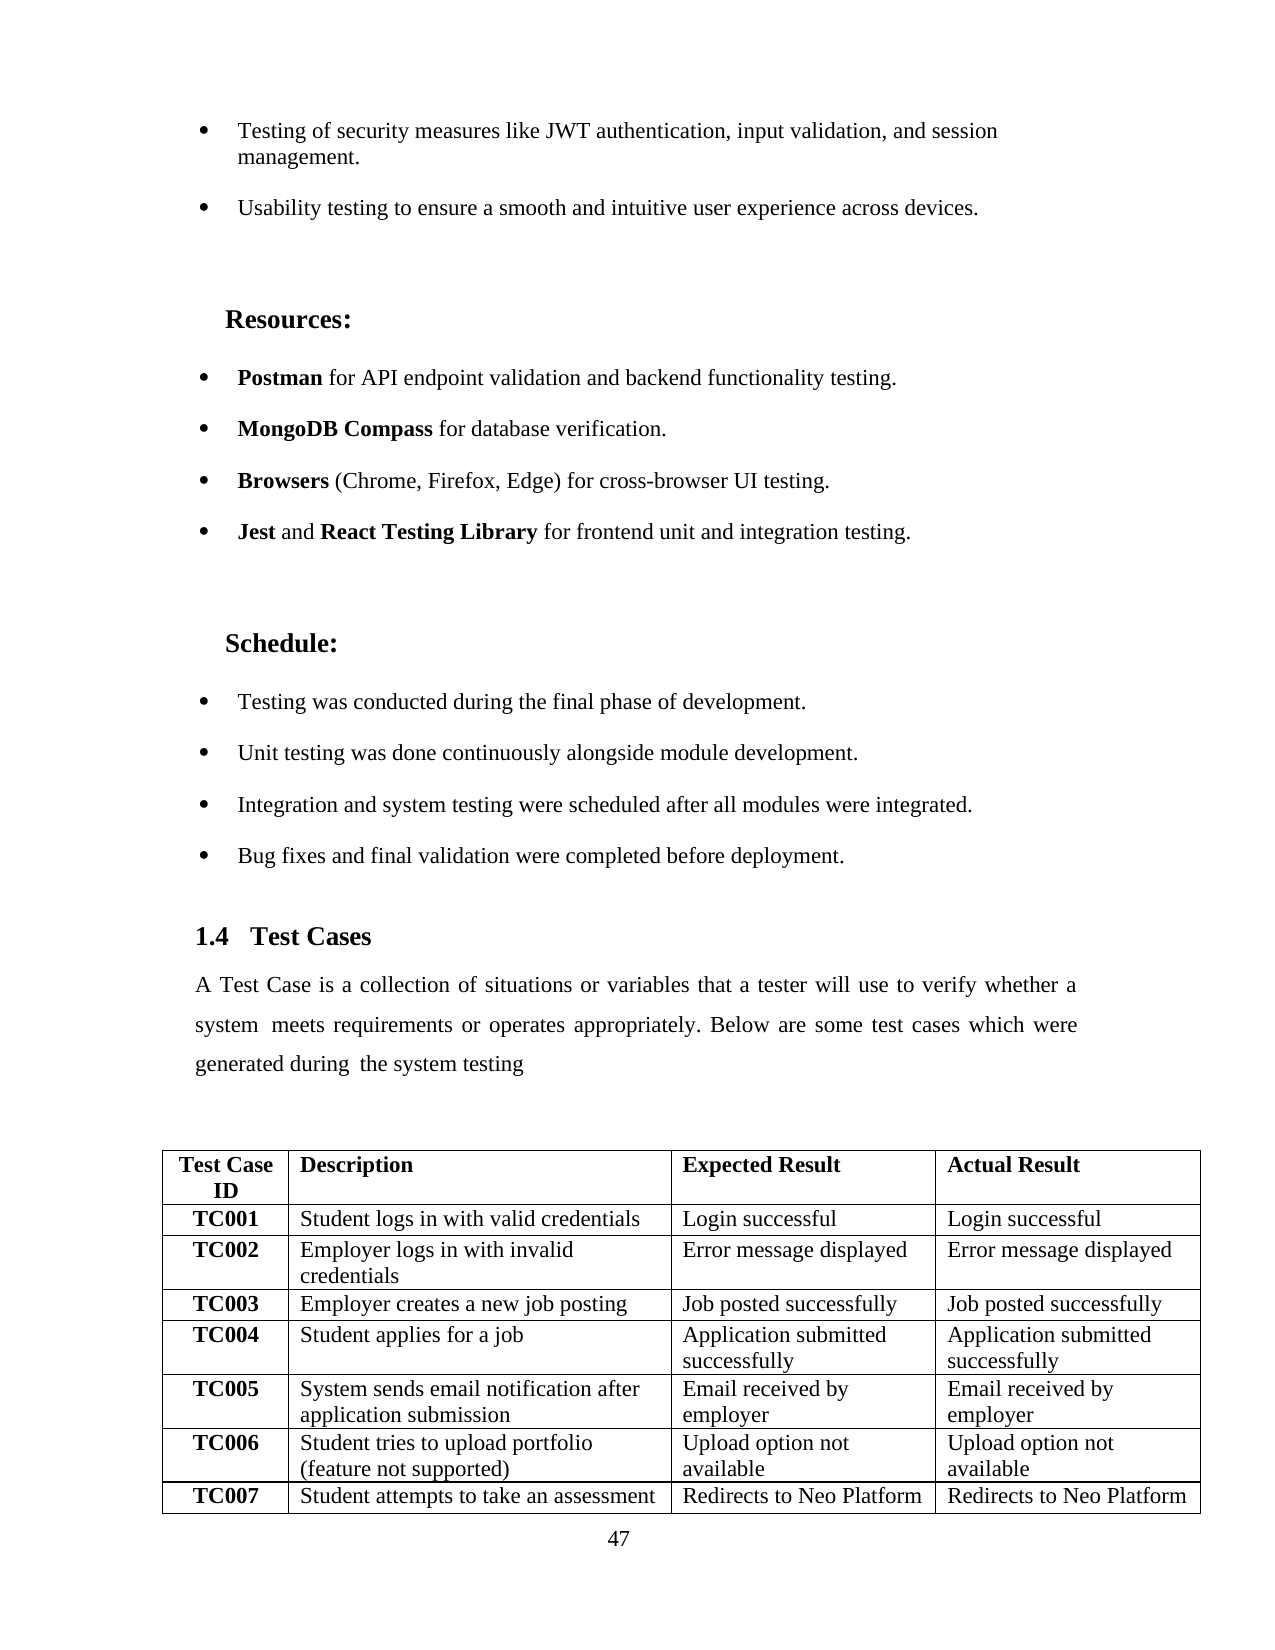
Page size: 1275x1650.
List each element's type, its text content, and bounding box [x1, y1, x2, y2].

table_cell TC007 [163, 1483, 288, 1513]
table_cell Student applies for a job [289, 1321, 671, 1374]
list Integration and system testing were scheduled after all modules were integrated. [200, 791, 1093, 817]
table_header Test Case ID [163, 1151, 288, 1204]
subtitle Resources: [225, 301, 1093, 335]
list Bug fixes and final validation were completed before deployment. [200, 842, 1093, 868]
table_cell Upload option not available [672, 1429, 935, 1481]
table_cell Login successful [672, 1205, 935, 1235]
subtitle Schedule: [225, 625, 1093, 659]
table_cell TC006 [163, 1429, 288, 1481]
list Testing was conducted during the final phase of development. [200, 688, 1093, 714]
list Postman for API endpoint validation and backend functionality testing. [200, 364, 1093, 391]
text A Test Case is a collection of situations or variables that a tester will use to verify whether a system meets requirements or operates appropriately. Below are some test cases which were generated during the system testing [195, 972, 1079, 1077]
list Unit testing was done continuously alongside module development. [200, 739, 1093, 766]
table_cell TC002 [163, 1236, 288, 1289]
table_cell TC005 [163, 1375, 288, 1428]
subtitle Test Cases [195, 920, 1201, 951]
table_cell Student logs in with valid credentials [289, 1205, 671, 1235]
list Jest and React Testing Library for frontend unit and integration testing. [200, 518, 1093, 544]
table_cell Application submitted successfully [936, 1321, 1200, 1374]
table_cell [936, 1483, 1200, 1513]
table_cell Employer logs in with invalid credentials [289, 1236, 671, 1289]
table_cell Employer creates a new job posting [289, 1290, 671, 1320]
table_cell Email received by employer [936, 1375, 1200, 1428]
list Testing of security measures like JWT authentication, input validation, and session management. [200, 117, 1093, 169]
table_cell Student tries to upload portfolio (feature not supported) [289, 1429, 671, 1481]
table_header Expected Result [672, 1151, 935, 1204]
table_cell Upload option not available [936, 1429, 1200, 1481]
table_cell Job posted successfully [672, 1290, 935, 1320]
table_header Actual Result [936, 1151, 1200, 1204]
table_cell TC004 [163, 1321, 288, 1374]
table_cell Job posted successfully [936, 1290, 1200, 1320]
table_cell TC003 [163, 1290, 288, 1320]
table_cell Error message displayed [936, 1236, 1200, 1289]
list MongoDB Compass for database verification. [200, 416, 1093, 442]
table_cell System sends email notification after application submission [289, 1375, 671, 1428]
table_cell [289, 1483, 671, 1513]
table_cell Error message displayed [672, 1236, 935, 1289]
list Usability testing to ensure a smooth and intuitive user experience across devices. [200, 194, 1093, 221]
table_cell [672, 1483, 935, 1513]
table_cell TC001 [163, 1205, 288, 1235]
table_header Description [289, 1151, 671, 1204]
table_cell Email received by employer [672, 1375, 935, 1428]
table_cell Login successful [936, 1205, 1200, 1235]
list Browsers (Chrome, Firefox, Edge) for cross-browser UI testing. [200, 467, 1093, 493]
table_cell Application submitted successfully [672, 1321, 935, 1374]
